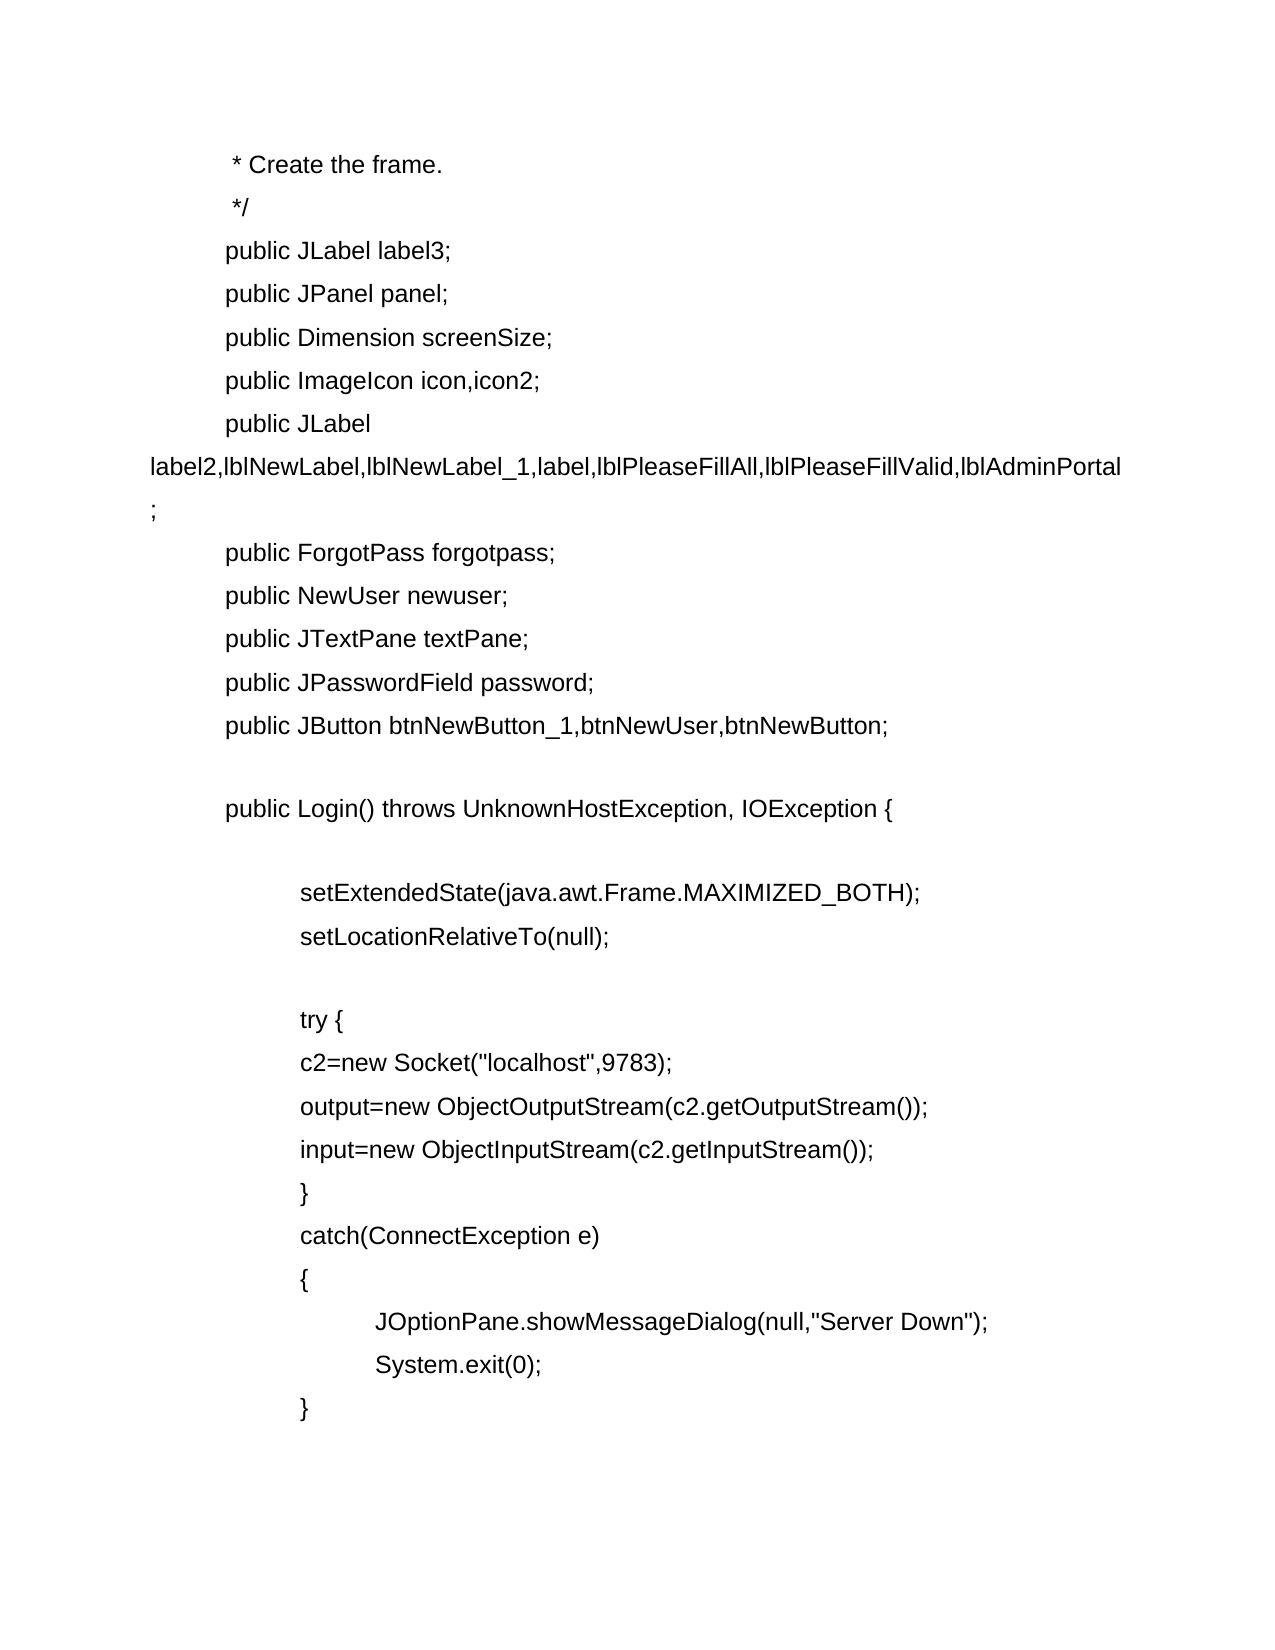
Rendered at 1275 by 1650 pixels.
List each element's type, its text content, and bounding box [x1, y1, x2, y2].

text public JTextPane textPane; [150, 624, 1125, 653]
text try { [150, 1005, 1125, 1034]
text public Login() throws UnknownHostException, IOException { [150, 794, 1125, 823]
text public JLabel label2,lblNewLabel,lblNewLabel_1,label,lblPleaseFillAll,lblPleaseFillValid,lblAdminPortal; [150, 409, 1125, 524]
text { [150, 1264, 1125, 1293]
text } [150, 1178, 1125, 1207]
text c2=new Socket("localhost",9783); [150, 1048, 1125, 1077]
text public Dimension screenSize; [150, 322, 1125, 351]
text public ForgotPass forgotpass; [150, 538, 1125, 567]
text setExtendedState(java.awt.Frame.MAXIMIZED_BOTH); [150, 878, 1125, 907]
text JOptionPane.showMessageDialog(null,"Server Down"); [150, 1307, 1125, 1336]
text public JPanel panel; [150, 279, 1125, 308]
text output=new ObjectOutputStream(c2.getOutputStream()); [150, 1092, 1125, 1120]
text catch(ConnectException e) [150, 1221, 1125, 1250]
text * Create the frame. [150, 150, 1125, 179]
text public ImageIcon icon,icon2; [150, 366, 1125, 394]
text setLocationRelativeTo(null); [150, 921, 1125, 950]
text } [150, 1393, 1125, 1422]
text public JButton btnNewButton_1,btnNewUser,btnNewButton; [150, 711, 1125, 739]
text public NewUser newuser; [150, 581, 1125, 610]
text */ [150, 193, 1125, 222]
text input=new ObjectInputStream(c2.getInputStream()); [150, 1135, 1125, 1163]
text System.exit(0); [150, 1350, 1125, 1379]
text public JLabel label3; [150, 236, 1125, 265]
text public JPasswordField password; [150, 667, 1125, 696]
